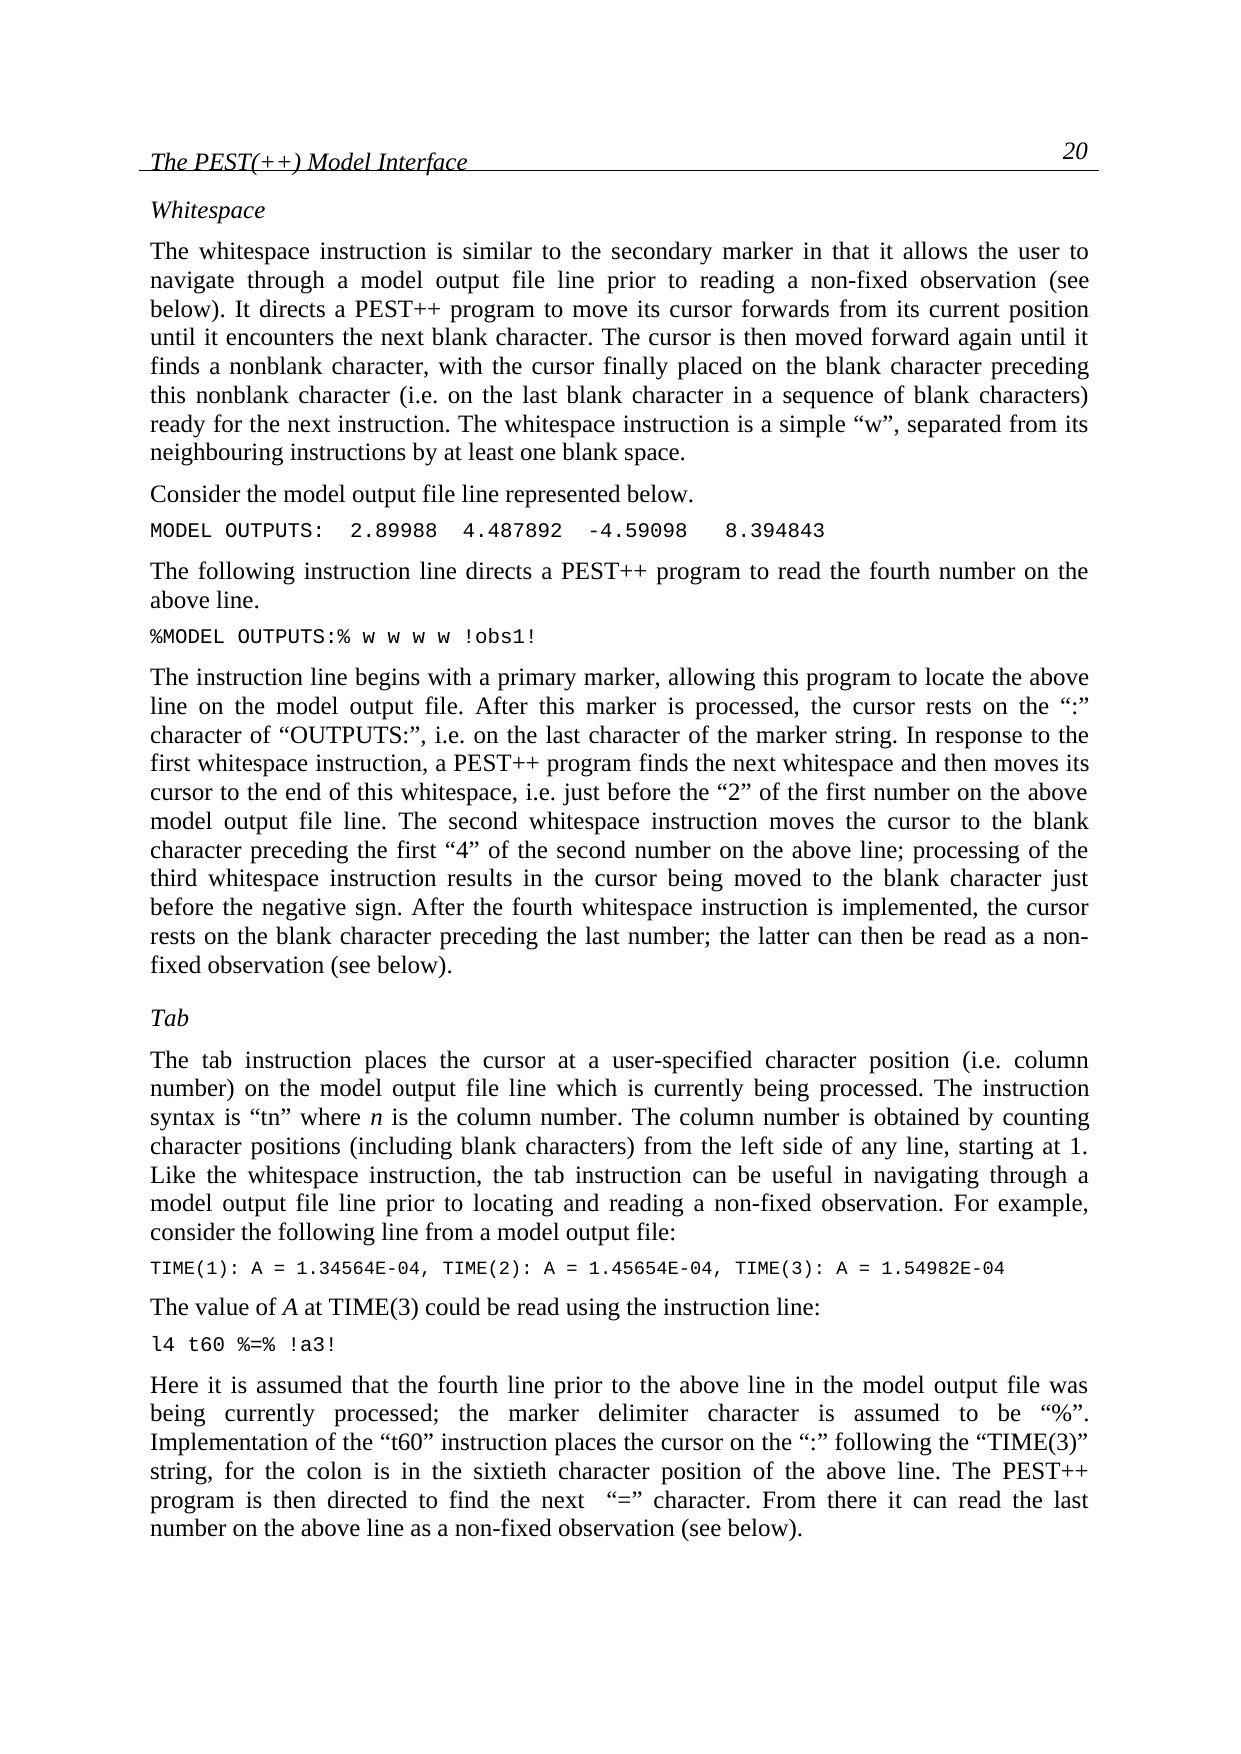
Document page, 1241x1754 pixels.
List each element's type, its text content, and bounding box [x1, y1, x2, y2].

text The instruction line begins with a primary marker, allowing this program to locate the above line on the model output file. After this marker is processed, the cursor rests on the “:” character of “OUTPUTS:”, i.e. on the last character of the marker string. In response to the first whitespace instruction, a PEST++ program finds the next whitespace and then moves its cursor to the end of this whitespace, i.e. just before the “2” of the first number on the above model output file line. The second whitespace instruction moves the cursor to the blank character preceding the first “4” of the second number on the above line; processing of the third whitespace instruction results in the cursor being moved to the blank character just before the negative sign. After the fourth whitespace instruction is implemented, the cursor rests on the blank character preceding the last number; the latter can then be read as a non-fixed observation (see below). [150, 662, 1090, 978]
subtitle Whitespace [150, 195, 1090, 224]
text MODEL OUTPUTS: 2.89988 4.487892 -4.59098 8.394843 [150, 520, 1090, 544]
text l4 t60 %=% !a3! [150, 1333, 1090, 1357]
text The tab instruction places the cursor at a user-specified character position (i.e. column number) on the model output file line which is currently being processed. The instruction syntax is “tn” where n is the column number. The column number is obtained by counting character positions (including blank characters) from the left side of any line, starting at 1. Like the whitespace instruction, the tab instruction can be useful in navigating through a model output file line prior to locating and reading a non-fixed observation. For example, consider the following line from a model output file: [150, 1045, 1090, 1246]
text %MODEL OUTPUTS:% w w w w !obs1! [150, 626, 1090, 650]
text Here it is assumed that the fourth line prior to the above line in the model output file was being currently processed; the marker delimiter character is assumed to be “%”. Implementation of the “t60” instruction places the cursor on the “:” following the “TIME(3)” string, for the colon is in the sixtieth character position of the above line. The PEST++ program is then directed to find the next “=” character. From there it can read the last number on the above line as a non-fixed observation (see below). [150, 1370, 1090, 1542]
text The following instruction line directs a PEST++ program to read the fourth number on the above line. [150, 556, 1090, 614]
subtitle Tab [150, 1003, 1090, 1032]
text The value of A at TIME(3) could be read using the instruction line: [150, 1292, 1090, 1321]
text TIME(1): A = 1.34564E-04, TIME(2): A = 1.45654E-04, TIME(3): A = 1.54982E-04 [150, 1258, 1090, 1280]
text Consider the model output file line represented below. [150, 479, 1090, 507]
